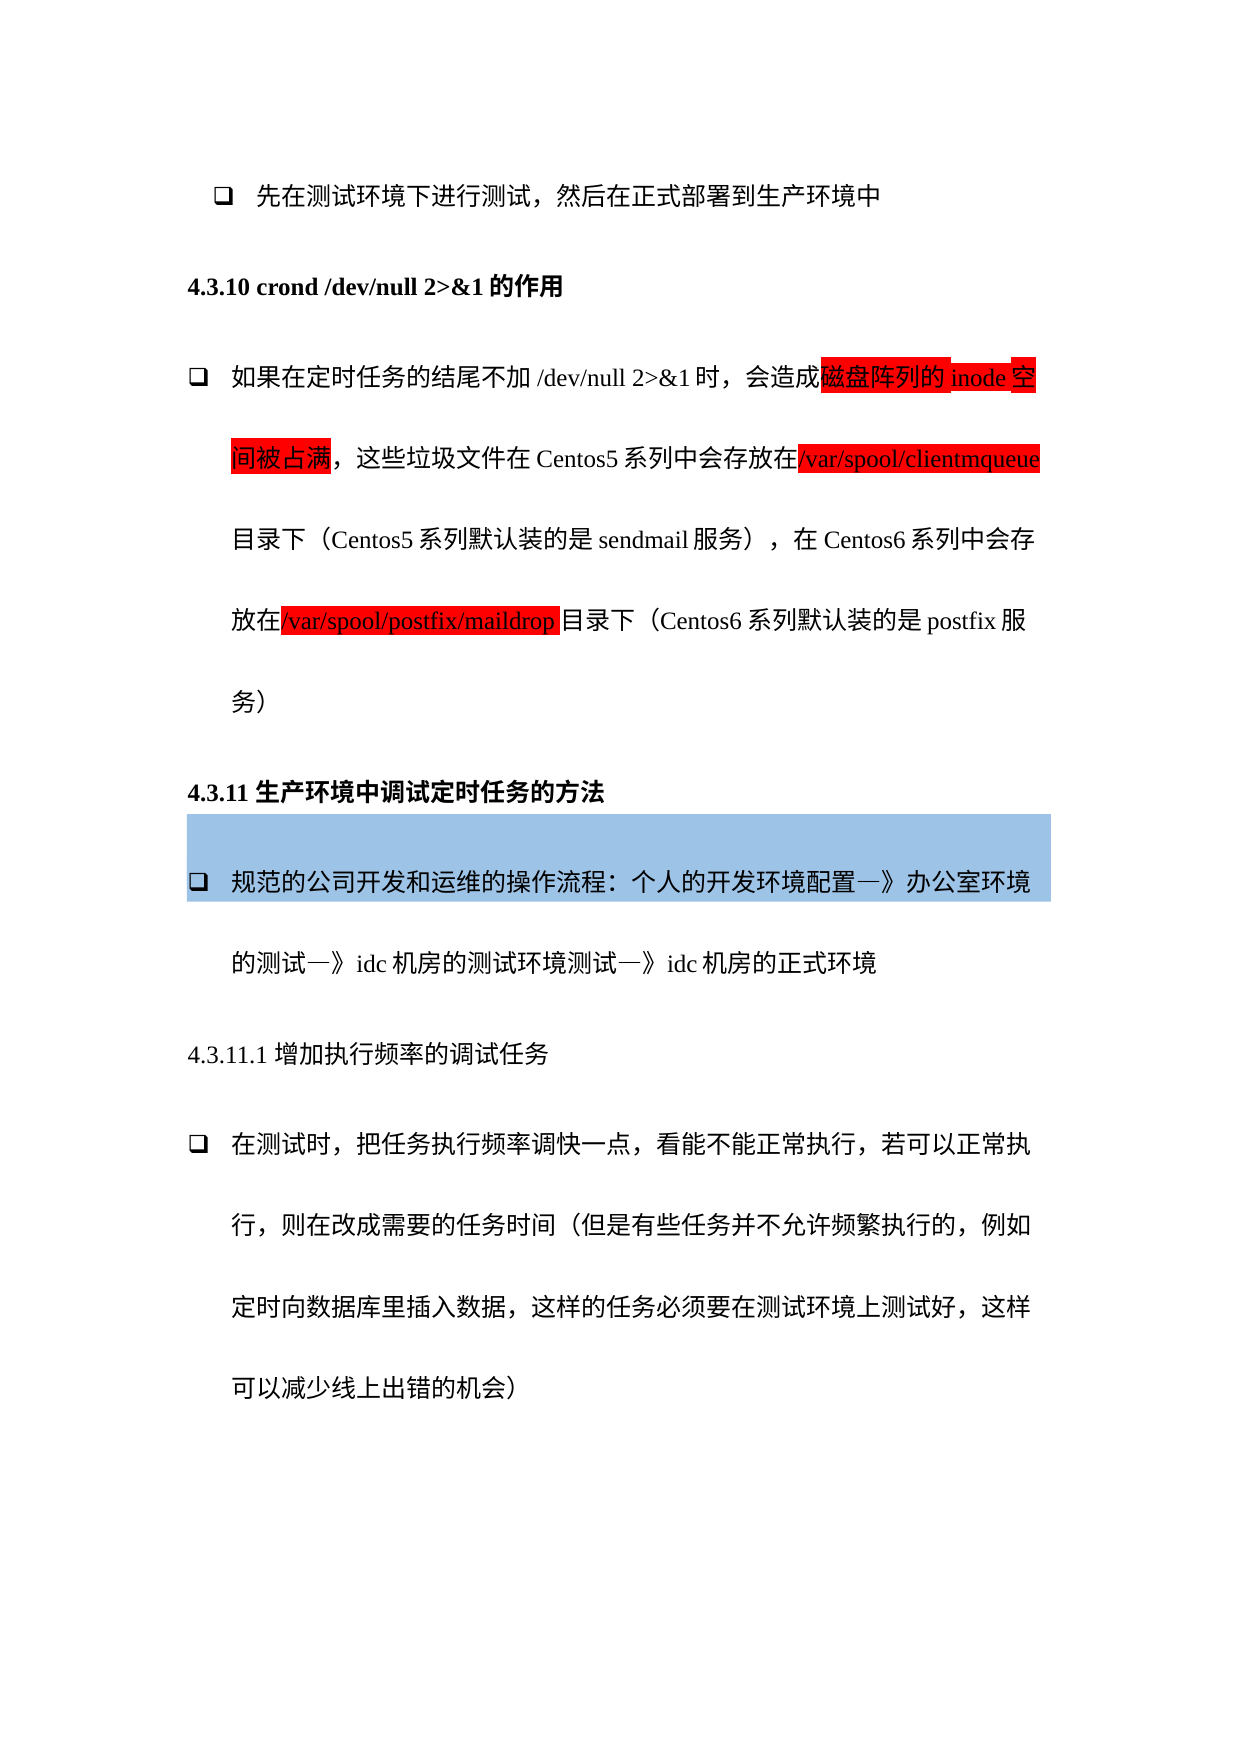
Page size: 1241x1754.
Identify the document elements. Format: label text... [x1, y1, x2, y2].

list 规范的公司开发和运维的操作流程：个人的开发环境配置—》办公室环境的测试—》idc机房的测试环境测试—》idc机房的正式环境 [187, 848, 1053, 994]
subtitle 4.3.11 生产环境中调试定时任务的方法 [187, 758, 1053, 823]
list 如果在定时任务的结尾不加 /dev/null 2>&1时，会造成磁盘阵列的inode空间被占满，这些垃圾文件在Centos5系列中会存放在/var/spool/clientmqueue目录下（Centos5系列默认装的是sendmail服务），在Centos6系列中会存放在/var/spool/postfix/maildrop目录下（Centos6系列默认装的是postfix服务） [187, 343, 1053, 733]
list 在测试时，把任务执行频率调快一点，看能不能正常执行，若可以正常执行，则在改成需要的任务时间（但是有些任务并不允许频繁执行的，例如定时向数据库里插入数据，这样的任务必须要在测试环境上测试好，这样可以减少线上出错的机会） [187, 1110, 1053, 1419]
subtitle 4.3.11.1 增加执行频率的调试任务 [187, 1020, 1053, 1085]
subtitle 4.3.10 crond /dev/null 2>&1的作用 [187, 252, 1053, 317]
list 先在测试环境下进行测试，然后在正式部署到生产环境中 [212, 162, 1053, 227]
